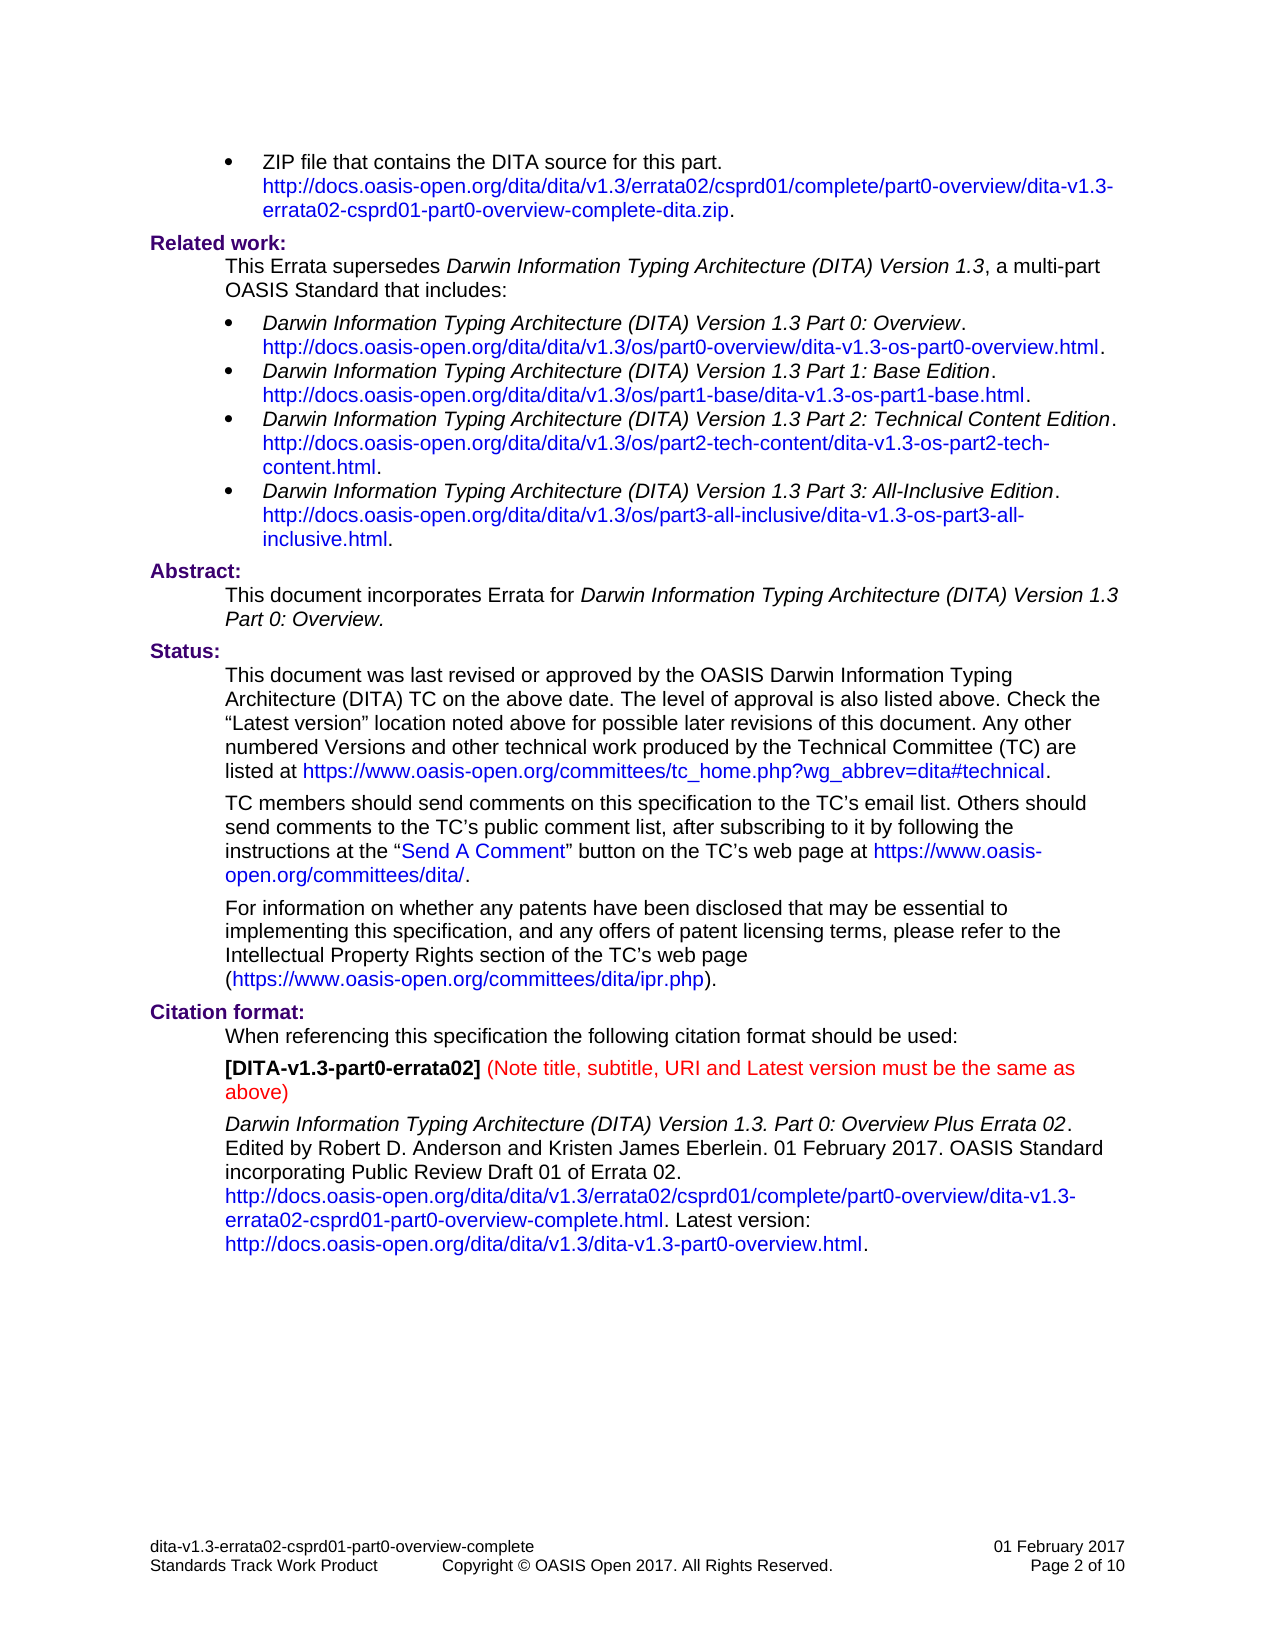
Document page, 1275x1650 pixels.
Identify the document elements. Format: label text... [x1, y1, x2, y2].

title Related work: [150, 230, 1125, 254]
title Citation format: [150, 999, 1125, 1023]
text Darwin Information Typing Architecture (DITA) Version 1.3 Part 3: All-Inclusive Edition. http://docs.oasis-open.org/dita/dita/v1.3/os/part3-all-inclusive/dita-v1.3-os-part3-all-inclusive.html. [225, 478, 1125, 551]
text TC members should send comments on this specification to the TC’s email list. Others should send comments to the TC’s public comment list, after subscribing to it by following the instructions at the “Send A Comment” button on the TC’s web page at https://www.oasis-open.org/committees/dita/. [225, 791, 1125, 887]
text This document was last revised or approved by the OASIS Darwin Information Typing Architecture (DITA) TC on the above date. The level of approval is also listed above. Check the “Latest version” location noted above for possible later revisions of this document. Any other numbered Versions and other technical work produced by the Technical Committee (TC) are listed at https://www.oasis-open.org/committees/tc_home.php?wg_abbrev=dita#technical. [225, 663, 1125, 783]
title Abstract: [150, 559, 1125, 583]
text For information on whether any patents have been disclosed that may be essential to implementing this specification, and any offers of patent licensing terms, please refer to the Intellectual Property Rights section of the TC’s web page (https://www.oasis-open.org/committees/dita/ipr.php). [225, 895, 1125, 991]
text Darwin Information Typing Architecture (DITA) Version 1.3 Part 1: Base Edition. http://docs.oasis-open.org/dita/dita/v1.3/os/part1-base/dita-v1.3-os-part1-base.html. [225, 358, 1125, 407]
text Darwin Information Typing Architecture (DITA) Version 1.3 Part 0: Overview. http://docs.oasis-open.org/dita/dita/v1.3/os/part0-overview/dita-v1.3-os-part0-overview.html. [225, 311, 1125, 358]
text Darwin Information Typing Architecture (DITA) Version 1.3 Part 2: Technical Content Edition. http://docs.oasis-open.org/dita/dita/v1.3/os/part2-tech-content/dita-v1.3-os-part2-tech-content.html. [225, 407, 1125, 478]
text ZIP file that contains the DITA source for this part. http://docs.oasis-open.org/dita/dita/v1.3/errata02/csprd01/complete/part0-overview/dita-v1.3-errata02-csprd01-part0-overview-complete-dita.zip. [225, 150, 1125, 222]
text [DITA-v1.3-part0-errata02] (Note title, subtitle, URI and Latest version must be the same as above) [225, 1056, 1125, 1104]
title Status: [150, 639, 1125, 663]
text This document incorporates Errata for Darwin Information Typing Architecture (DITA) Version 1.3 Part 0: Overview. [225, 583, 1125, 631]
title This Errata supersedes Darwin Information Typing Architecture (DITA) Version 1.3, a multi-part OASIS Standard that includes: [225, 254, 1125, 302]
text Darwin Information Typing Architecture (DITA) Version 1.3. Part 0: Overview Plus Errata 02. Edited by Robert D. Anderson and Kristen James Eberlein. 01 February 2017. OASIS Standard incorporating Public Review Draft 01 of Errata 02. http://docs.oasis-open.org/dita/dita/v1.3/errata02/csprd01/complete/part0-overview/dita-v1.3-errata02-csprd01-part0-overview-complete.html. Latest version: http://docs.oasis-open.org/dita/dita/v1.3/dita-v1.3-part0-overview.html. [225, 1112, 1125, 1256]
text When referencing this specification the following citation format should be used: [225, 1023, 1125, 1047]
